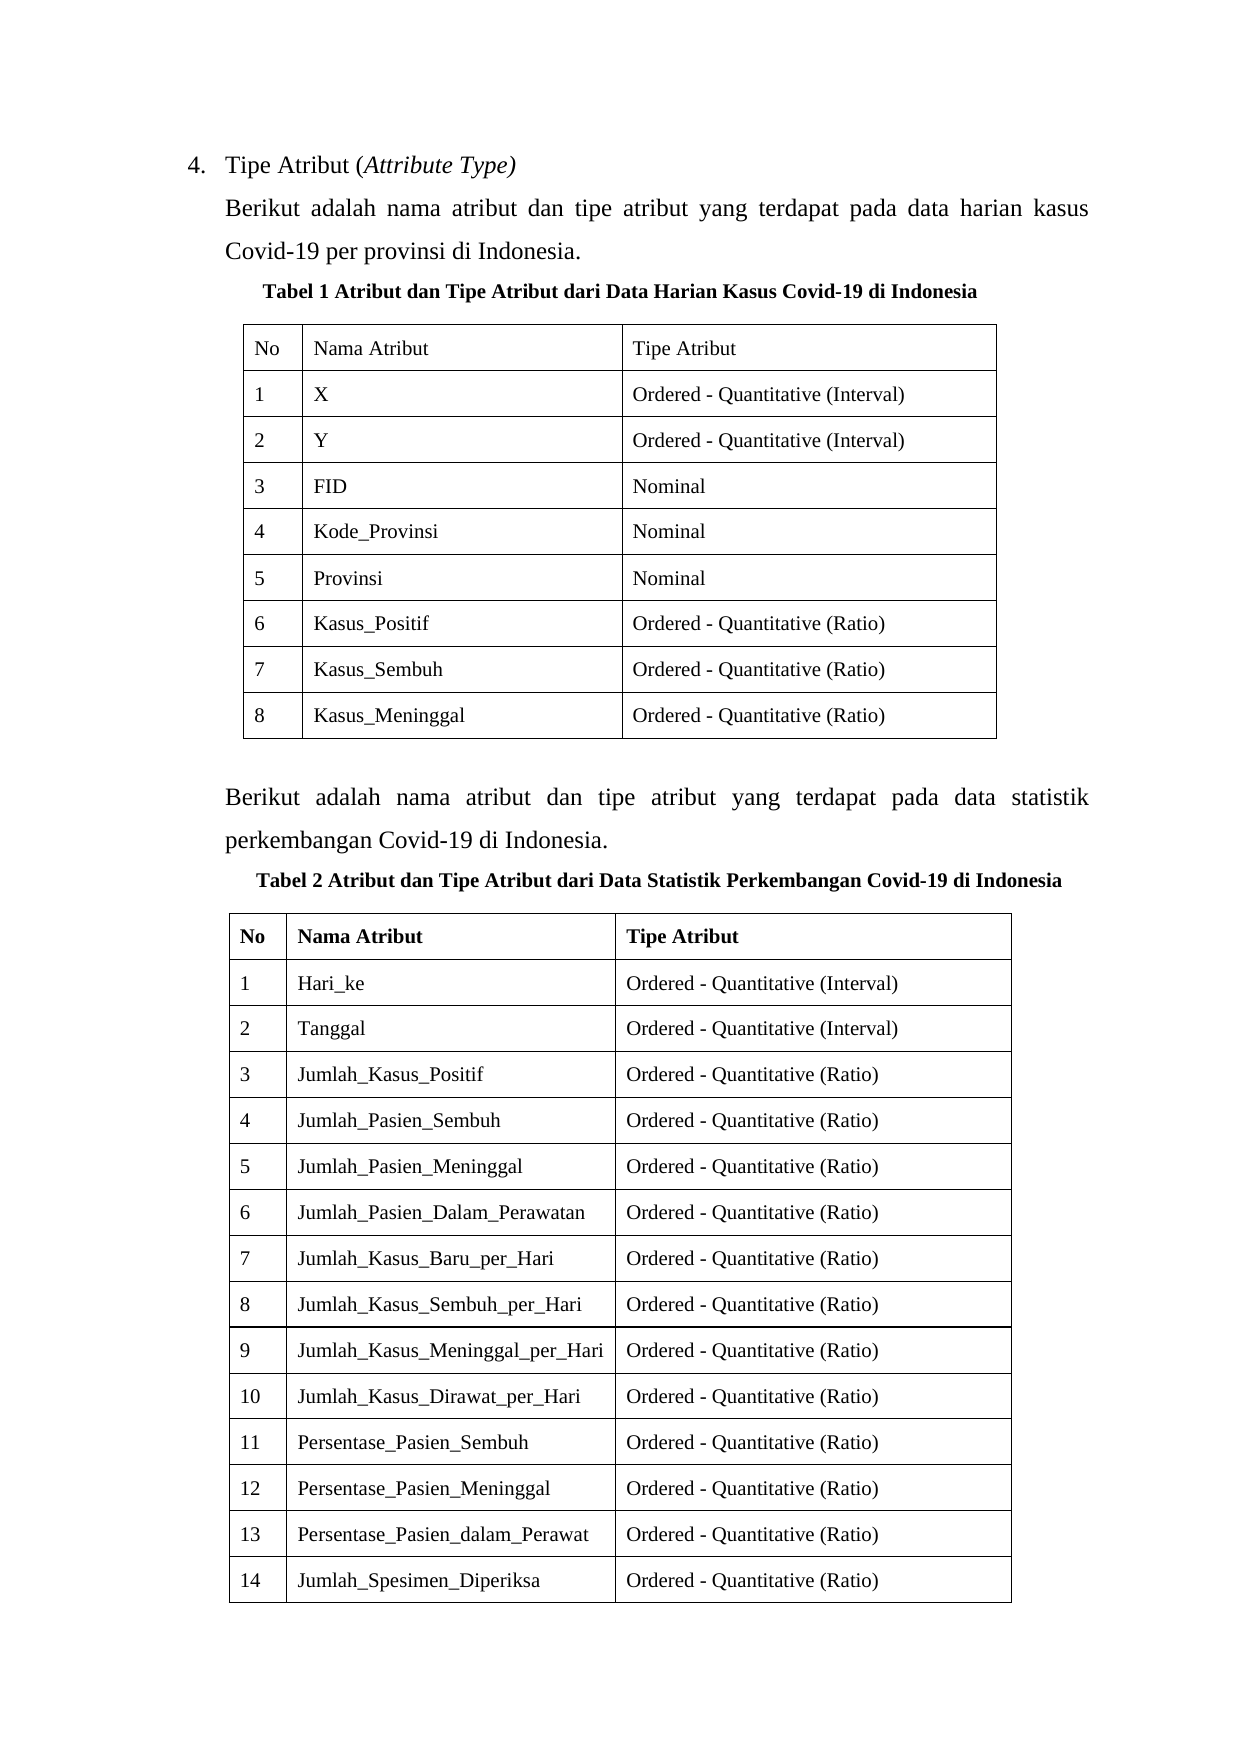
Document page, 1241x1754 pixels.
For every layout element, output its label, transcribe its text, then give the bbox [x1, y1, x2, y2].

table_cell Ordered - Quantitative (Interval) [616, 960, 1011, 1005]
table_cell 4 [230, 1098, 286, 1143]
table_cell Jumlah_Pasien_Meninggal [287, 1144, 615, 1189]
table_cell 4 [244, 509, 302, 554]
table_cell Persentase_Pasien_Meninggal [287, 1465, 615, 1510]
table_cell Ordered - Quantitative (Ratio) [623, 647, 996, 692]
text Tabel 2 Atribut dan Tipe Atribut dari Data Statistik Perkembangan Covid-19 di Indonesia [150, 868, 1090, 892]
table_cell Nominal [623, 555, 996, 600]
table_cell Jumlah_Kasus_Positif [287, 1052, 615, 1097]
table_cell 7 [244, 647, 302, 692]
table_cell Ordered - Quantitative (Ratio) [616, 1465, 1011, 1510]
table_cell 8 [244, 693, 302, 738]
table_header No [244, 325, 302, 370]
table_header Nama Atribut [287, 914, 615, 959]
table_cell Persentase_Pasien_dalam_Perawat [287, 1511, 615, 1556]
table_header Tipe Atribut [623, 325, 996, 370]
table_cell Ordered - Quantitative (Ratio) [616, 1374, 1011, 1418]
table_cell 6 [244, 601, 302, 646]
table_cell Ordered - Quantitative (Ratio) [616, 1419, 1011, 1464]
table_cell 1 [244, 371, 302, 416]
table_cell 14 [230, 1557, 286, 1602]
text Berikut adalah nama atribut dan tipe atribut yang terdapat pada data statistik perkembangan Covid-19 di Indonesia. [225, 782, 1090, 854]
table_cell Persentase_Pasien_Sembuh [287, 1419, 615, 1464]
table_cell Ordered - Quantitative (Ratio) [616, 1052, 1011, 1097]
table_header Nama Atribut [303, 325, 622, 370]
table_cell Nominal [623, 509, 996, 554]
table_cell Jumlah_Kasus_Meninggal_per_Hari [287, 1328, 615, 1372]
table_cell Ordered - Quantitative (Ratio) [616, 1098, 1011, 1143]
table_cell Ordered - Quantitative (Interval) [623, 417, 996, 462]
table_header No [230, 914, 286, 959]
table_cell 11 [230, 1419, 286, 1464]
table_cell 13 [230, 1511, 286, 1556]
table_cell 7 [230, 1236, 286, 1281]
table_cell 2 [230, 1006, 286, 1051]
table_cell Jumlah_Spesimen_Diperiksa [287, 1557, 615, 1602]
table_cell Ordered - Quantitative (Ratio) [616, 1236, 1011, 1281]
table_cell 8 [230, 1282, 286, 1326]
table_cell Provinsi [303, 555, 622, 600]
table_cell Ordered - Quantitative (Interval) [616, 1006, 1011, 1051]
table_cell Jumlah_Pasien_Dalam_Perawatan [287, 1190, 615, 1234]
table_cell 1 [230, 960, 286, 1005]
list Tipe Atribut (Attribute Type) [187, 150, 1090, 179]
table_cell 12 [230, 1465, 286, 1510]
text Tabel 1 Atribut dan Tipe Atribut dari Data Harian Kasus Covid-19 di Indonesia [150, 279, 1090, 303]
table_cell Kode_Provinsi [303, 509, 622, 554]
table_cell Jumlah_Kasus_Sembuh_per_Hari [287, 1282, 615, 1326]
table_cell Ordered - Quantitative (Ratio) [623, 601, 996, 646]
table_cell 10 [230, 1374, 286, 1418]
table_cell Kasus_Positif [303, 601, 622, 646]
table_cell 6 [230, 1190, 286, 1234]
table_cell X [303, 371, 622, 416]
table_cell Jumlah_Pasien_Sembuh [287, 1098, 615, 1143]
table_cell 5 [244, 555, 302, 600]
table_cell Nominal [623, 463, 996, 508]
table_cell Ordered - Quantitative (Ratio) [616, 1328, 1011, 1372]
table_header Tipe Atribut [616, 914, 1011, 959]
table_cell 3 [244, 463, 302, 508]
table_cell Jumlah_Kasus_Dirawat_per_Hari [287, 1374, 615, 1418]
table_cell Jumlah_Kasus_Baru_per_Hari [287, 1236, 615, 1281]
table_cell 5 [230, 1144, 286, 1189]
table_cell Ordered - Quantitative (Interval) [623, 371, 996, 416]
table_cell Ordered - Quantitative (Ratio) [616, 1144, 1011, 1189]
table_cell Kasus_Sembuh [303, 647, 622, 692]
table_cell Tanggal [287, 1006, 615, 1051]
table_cell Kasus_Meninggal [303, 693, 622, 738]
text Berikut adalah nama atribut dan tipe atribut yang terdapat pada data harian kasus Covid-19 per provinsi di Indonesia. [225, 193, 1090, 265]
table_cell 2 [244, 417, 302, 462]
table_cell Ordered - Quantitative (Ratio) [616, 1511, 1011, 1556]
table_cell FID [303, 463, 622, 508]
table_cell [616, 1557, 1011, 1602]
table_cell 9 [230, 1328, 286, 1372]
table_cell Y [303, 417, 622, 462]
table_cell 3 [230, 1052, 286, 1097]
table_cell Ordered - Quantitative (Ratio) [616, 1282, 1011, 1326]
table_cell Ordered - Quantitative (Ratio) [623, 693, 996, 738]
table_cell Ordered - Quantitative (Ratio) [616, 1190, 1011, 1234]
table_cell Hari_ke [287, 960, 615, 1005]
